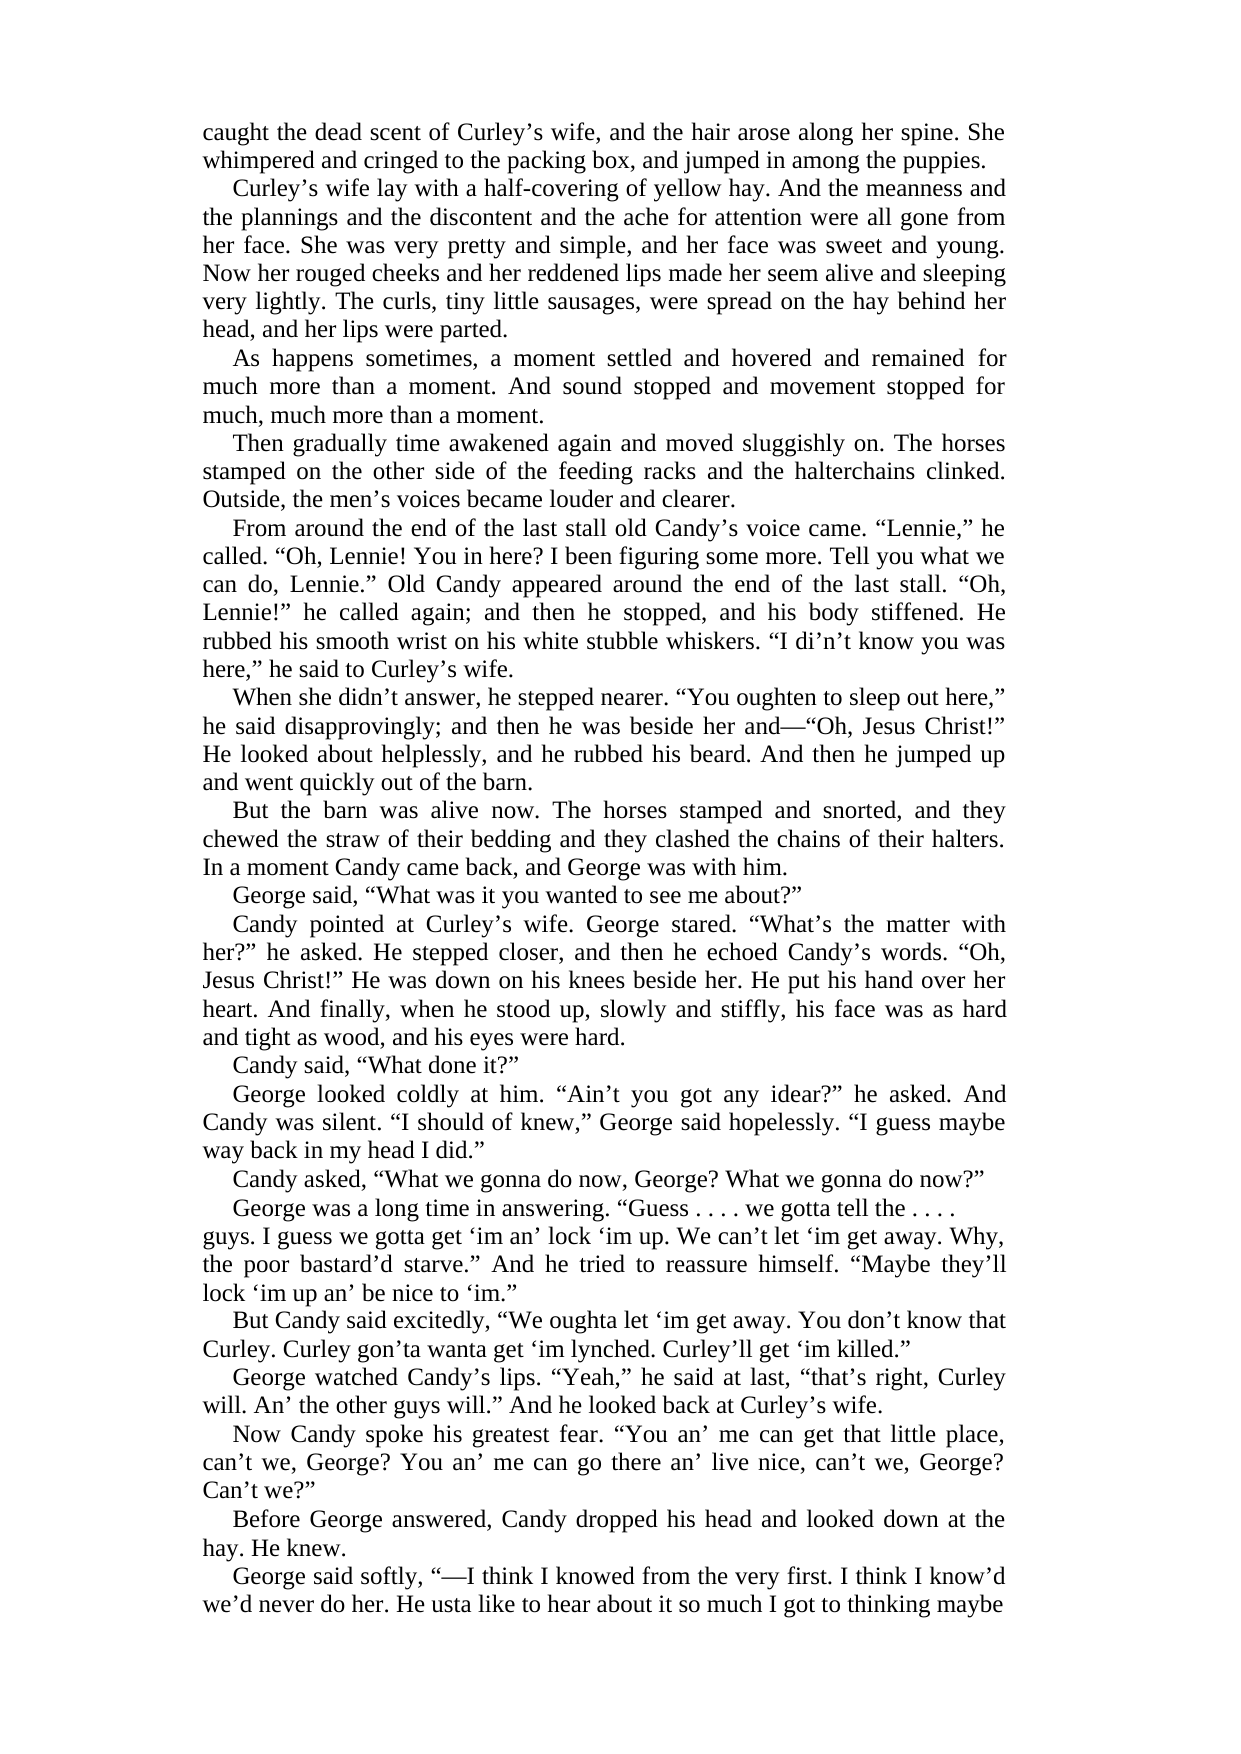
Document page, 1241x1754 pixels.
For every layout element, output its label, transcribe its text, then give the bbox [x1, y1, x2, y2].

text As happens sometimes, a moment settled and hovered and remained for much more than a moment. And sound stopped and movement stopped for much, much more than a moment. [202, 344, 1006, 428]
text Now Candy spoke his greatest fear. “You an’ me can get that little place, can’t we, George? You an’ me can go there an’ live nice, can’t we, George? Can’t we?” [202, 1419, 1006, 1504]
text Candy said, “What done it?” [232, 1051, 1109, 1079]
text But the barn was alive now. The horses stamped and snorted, and they chewed the straw of their bedding and they clashed the chains of their halters. In a moment Candy came back, and George was with him. [202, 796, 1006, 881]
text Curley’s wife lay with a half-covering of yellow hay. And the meanness and the plannings and the discontent and the ache for attention were all gone from her face. She was very pretty and simple, and her face was sweet and young. Now her rouged cheeks and her reddened lips made her seem alive and sleeping very lightly. The curls, tiny little sausages, were spread on the hay behind her head, and her lips were parted. [202, 174, 1007, 343]
text George looked coldly at him. “Ain’t you got any idear?” he asked. And Candy was silent. “I should of knew,” George said hopelessly. “I guess maybe way back in my head I did.” [202, 1080, 1007, 1164]
text Candy asked, “What we gonna do now, George? What we gonna do now?” George was a long time in answering. “Guess . . . . we gotta tell the . . . . [232, 1164, 1008, 1222]
text guys. I guess we gotta get ‘im an’ lock ‘im up. We can’t let ‘im get away. Why, the poor bastard’d starve.” And he tried to reassure himself. “Maybe they’ll lock ‘im up an’ be nice to ‘im.” [202, 1222, 1006, 1306]
text George said softly, “—I think I knowed from the very first. I think I know’d we’d never do her. He usta like to hear about it so much I got to thinking maybe [202, 1562, 1006, 1618]
text George watched Candy’s lips. “Yeah,” he said at last, “that’s right, Curley will. An’ the other guys will.” And he looked back at Curley’s wife. [202, 1363, 1007, 1419]
text Before George answered, Candy dropped his head and looked down at the hay. He knew. [202, 1504, 1006, 1562]
text But Candy said excitedly, “We oughta let ‘im get away. You don’t know that Curley. Curley gon’ta wanta get ‘im lynched. Curley’ll get ‘im killed.” [202, 1306, 1006, 1363]
text George said, “What was it you wanted to see me about?” [232, 881, 1109, 909]
text Candy pointed at Curley’s wife. George stared. “What’s the matter with her?” he asked. He stepped closer, and then he echoed Candy’s words. “Oh, Jesus Christ!” He was down on his knees beside her. He put his hand over her heart. And finally, when he stood up, slowly and stiffly, his face was as hard and tight as wood, and his eyes were hard. [202, 910, 1007, 1051]
text When she didn’t answer, he stepped nearer. “You oughten to sleep out here,” he said disapprovingly; and then he was beside her and—“Oh, Jesus Christ!” He looked about helplessly, and he rubbed his beard. And then he jumped up and went quickly out of the barn. [202, 683, 1007, 796]
text caught the dead scent of Curley’s wife, and the hair arose along her spine. She whimpered and cringed to the packing box, and jumped in among the puppies. [202, 117, 1006, 174]
text From around the end of the last stall old Candy’s voice came. “Lennie,” he called. “Oh, Lennie! You in here? I been figuring some more. Tell you what we can do, Lennie.” Old Candy appeared around the end of the last stall. “Oh, Lennie!” he called again; and then he stopped, and his body stiffened. He rubbed his smooth wrist on his white stubble whiskers. “I di’n’t know you was here,” he said to Curley’s wife. [202, 513, 1007, 683]
text Then gradually time awakened again and moved sluggishly on. The horses stamped on the other side of the feeding racks and the halterchains clinked. Outside, the men’s voices became louder and clearer. [202, 429, 1007, 513]
